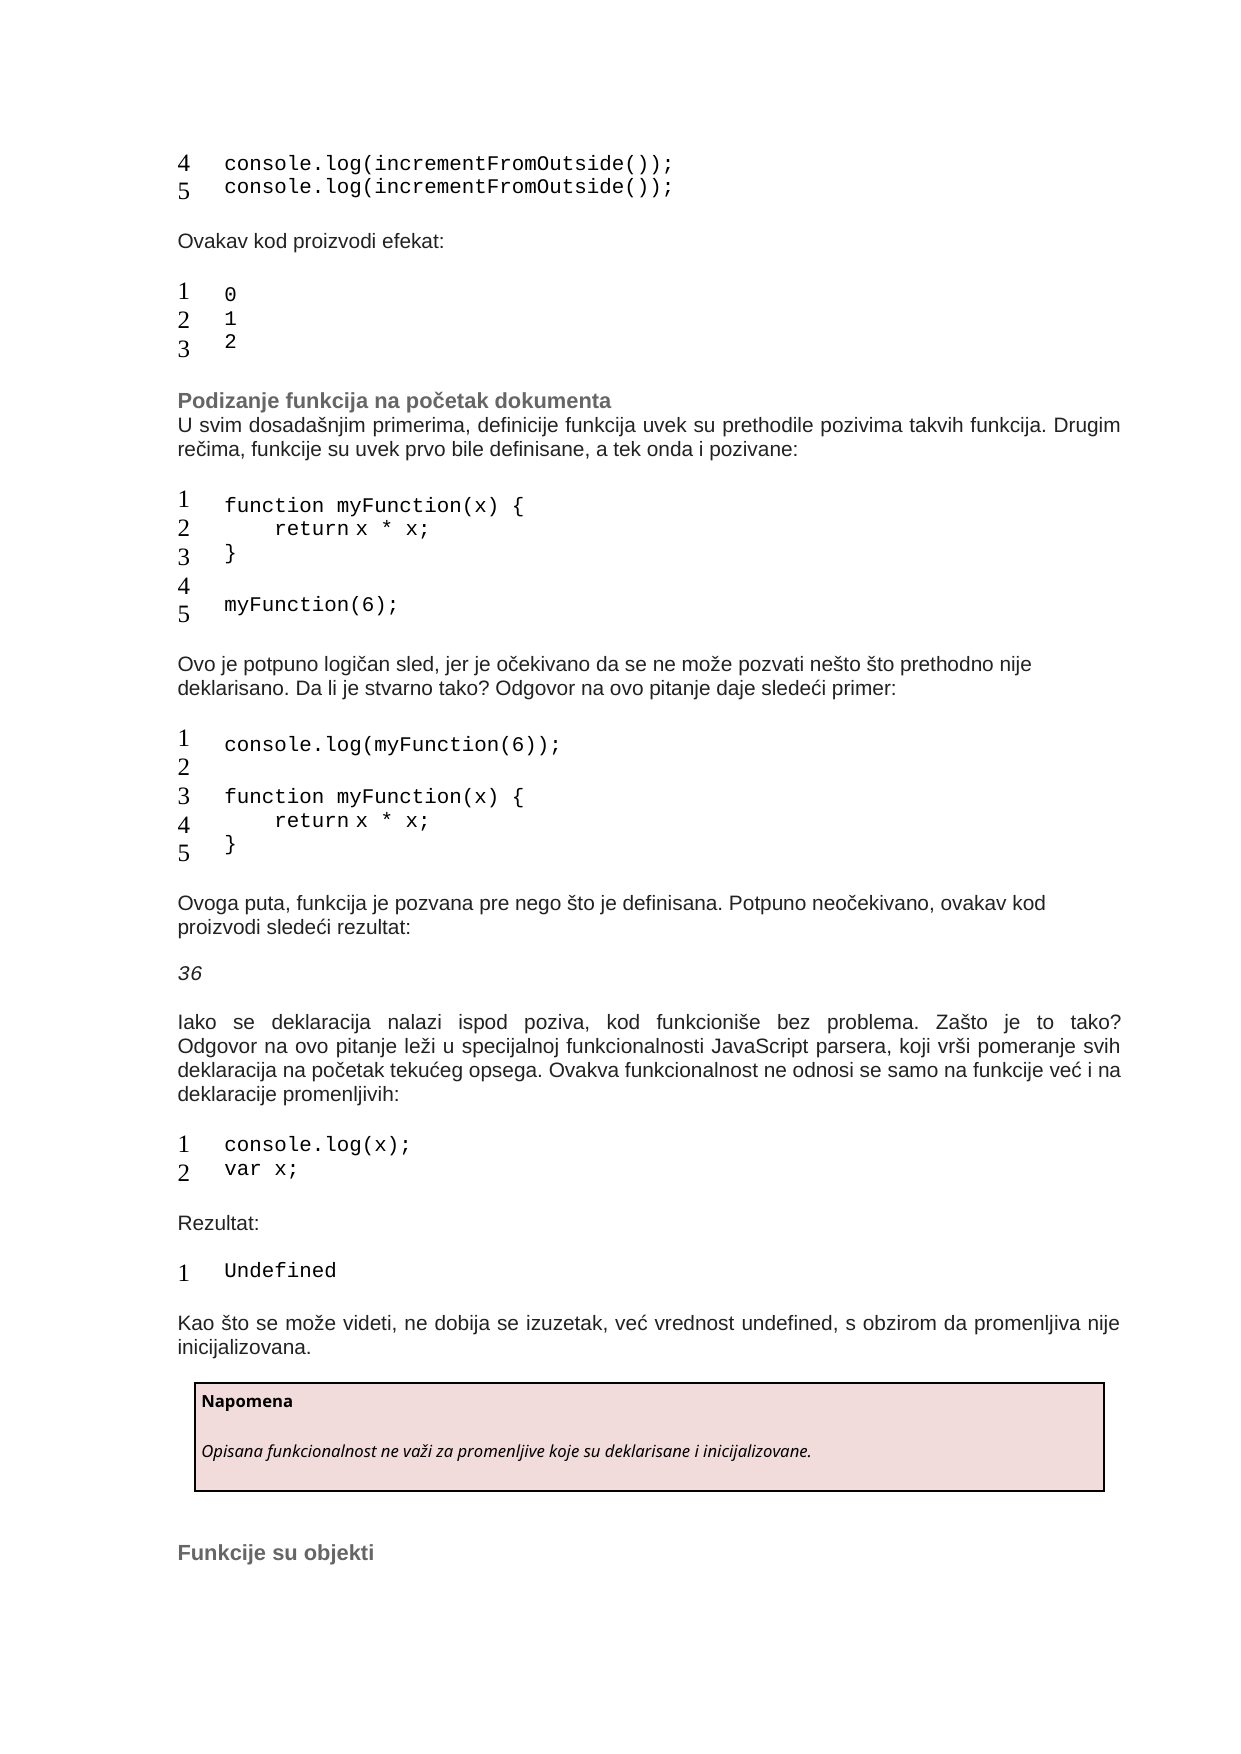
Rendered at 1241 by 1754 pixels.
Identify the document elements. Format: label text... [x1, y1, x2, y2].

text Rezultat: [177, 1186, 1122, 1234]
text U svim dosadašnjim primerima, definicije funkcija uvek su prethodile pozivima takvih funkcija. Drugim rečima, funkcije su uvek prvo bile definisane, a tek onda i pozivane: [177, 413, 1122, 461]
table_header 1 2 3 4 5 [177, 148, 224, 205]
text Podizanje funkcija na početak dokumenta [177, 363, 1122, 413]
text Iako se deklaracija nalazi ispod poziva, kod funkcioniše bez problema. Zašto je to tako? Odgovor na ovo pitanje leži u specijalnoj funkcionalnosti JavaScript parsera, koji vrši pomeranje svih deklaracija na početak tekućeg opsega. Ovakva funkcionalnost ne odnosi se samo na funkcije već i na deklaracije promenljivih: [177, 1010, 1122, 1106]
text Funkcije su objekti [177, 1540, 1122, 1565]
table_header 1 [177, 1258, 224, 1287]
table_header 1 2 [177, 1129, 224, 1186]
table_header 1 2 3 4 5 [177, 485, 224, 628]
text Ovo je potpuno logičan sled, jer je očekivano da se ne može pozvati nešto što prethodno nije deklarisano. Da li je stvarno tako? Odgovor na ovo pitanje daje sledeći primer: [177, 628, 1122, 700]
table_header console.log(x); var x; [224, 1129, 1088, 1186]
table_header 1 2 3 4 5 [177, 724, 224, 867]
table_header 1 2 3 [177, 276, 224, 363]
table_header console.log(myFunction(6)); function myFunction(x) { return x * x; } [224, 724, 1088, 867]
table_header function myFunction(x) { return x * x; } myFunction(6); [224, 485, 1088, 628]
table_header Undefined [224, 1258, 1088, 1287]
text Kao što se može videti, ne dobija se izuzetak, već vrednost undefined, s obzirom da promenljiva nije inicijalizovana. [177, 1287, 1122, 1358]
text Ovoga puta, funkcija je pozvana pre nego što je definisana. Potpuno neočekivano, ovakav kod proizvodi sledeći rezultat: [177, 867, 1122, 939]
text Ovakav kod proizvodi efekat: [177, 205, 1122, 253]
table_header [224, 148, 1088, 205]
table_header Napomena Opisana funkcionalnost ne važi za promenljive koje su deklarisane i inicijalizovane. [196, 1384, 1103, 1490]
text 36 [177, 963, 1122, 986]
table_header 0 1 2 [224, 276, 1088, 363]
